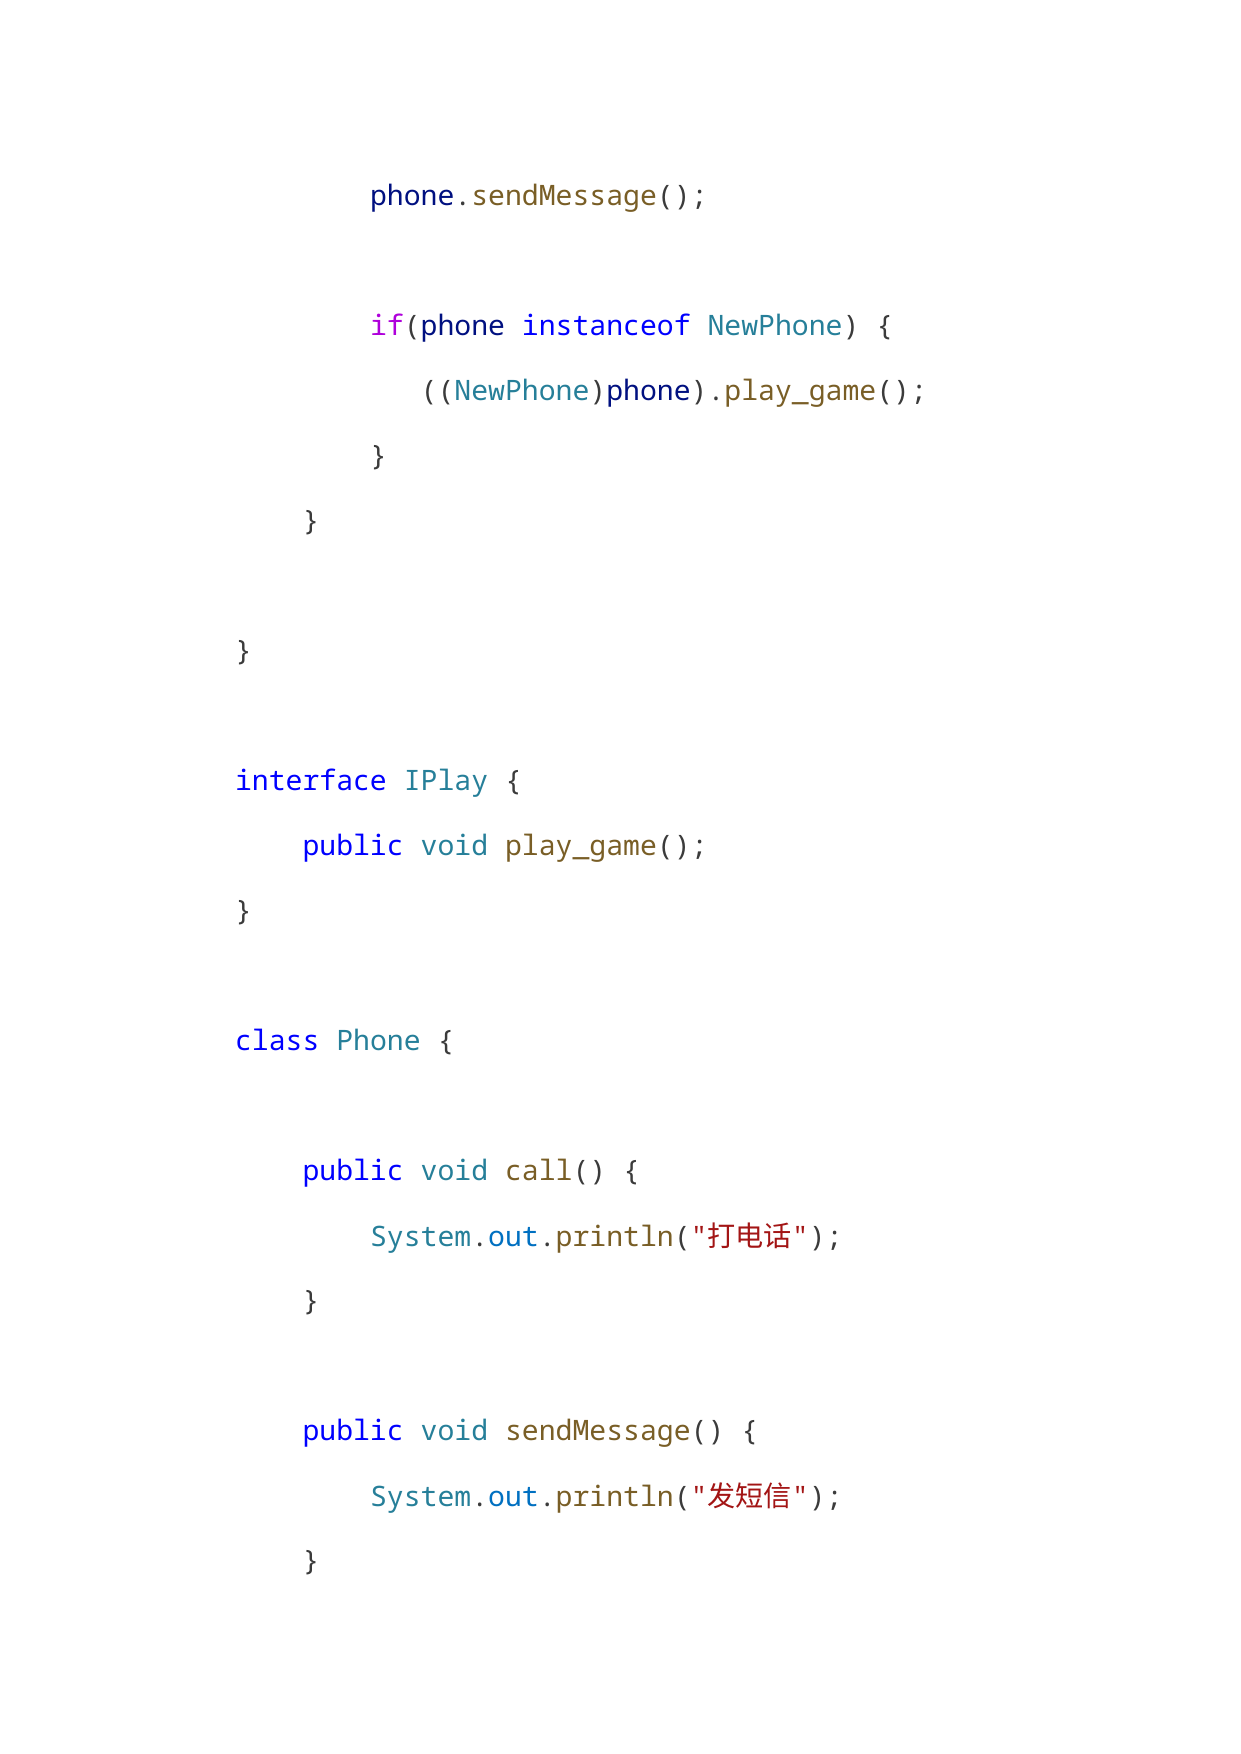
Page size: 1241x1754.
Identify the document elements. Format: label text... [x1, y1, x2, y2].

text class Phone { [235, 1007, 1006, 1072]
text } [235, 617, 1006, 682]
text } [235, 1267, 1006, 1332]
text System.out.println("打电话"); [235, 1202, 1006, 1267]
text public void play_game(); [235, 812, 1006, 877]
text phone.sendMessage(); [235, 162, 1006, 227]
text } [235, 877, 1006, 942]
text } [235, 422, 1006, 487]
text if(phone instanceof NewPhone) { [235, 292, 1006, 357]
text interface IPlay { [235, 747, 1006, 812]
text public void sendMessage() { [235, 1397, 1006, 1462]
text } [235, 487, 1006, 552]
text } [235, 1527, 1006, 1592]
text System.out.println("发短信"); [235, 1462, 1006, 1527]
text ((NewPhone)phone).play_game(); [235, 357, 1006, 422]
text public void call() { [235, 1137, 1006, 1202]
